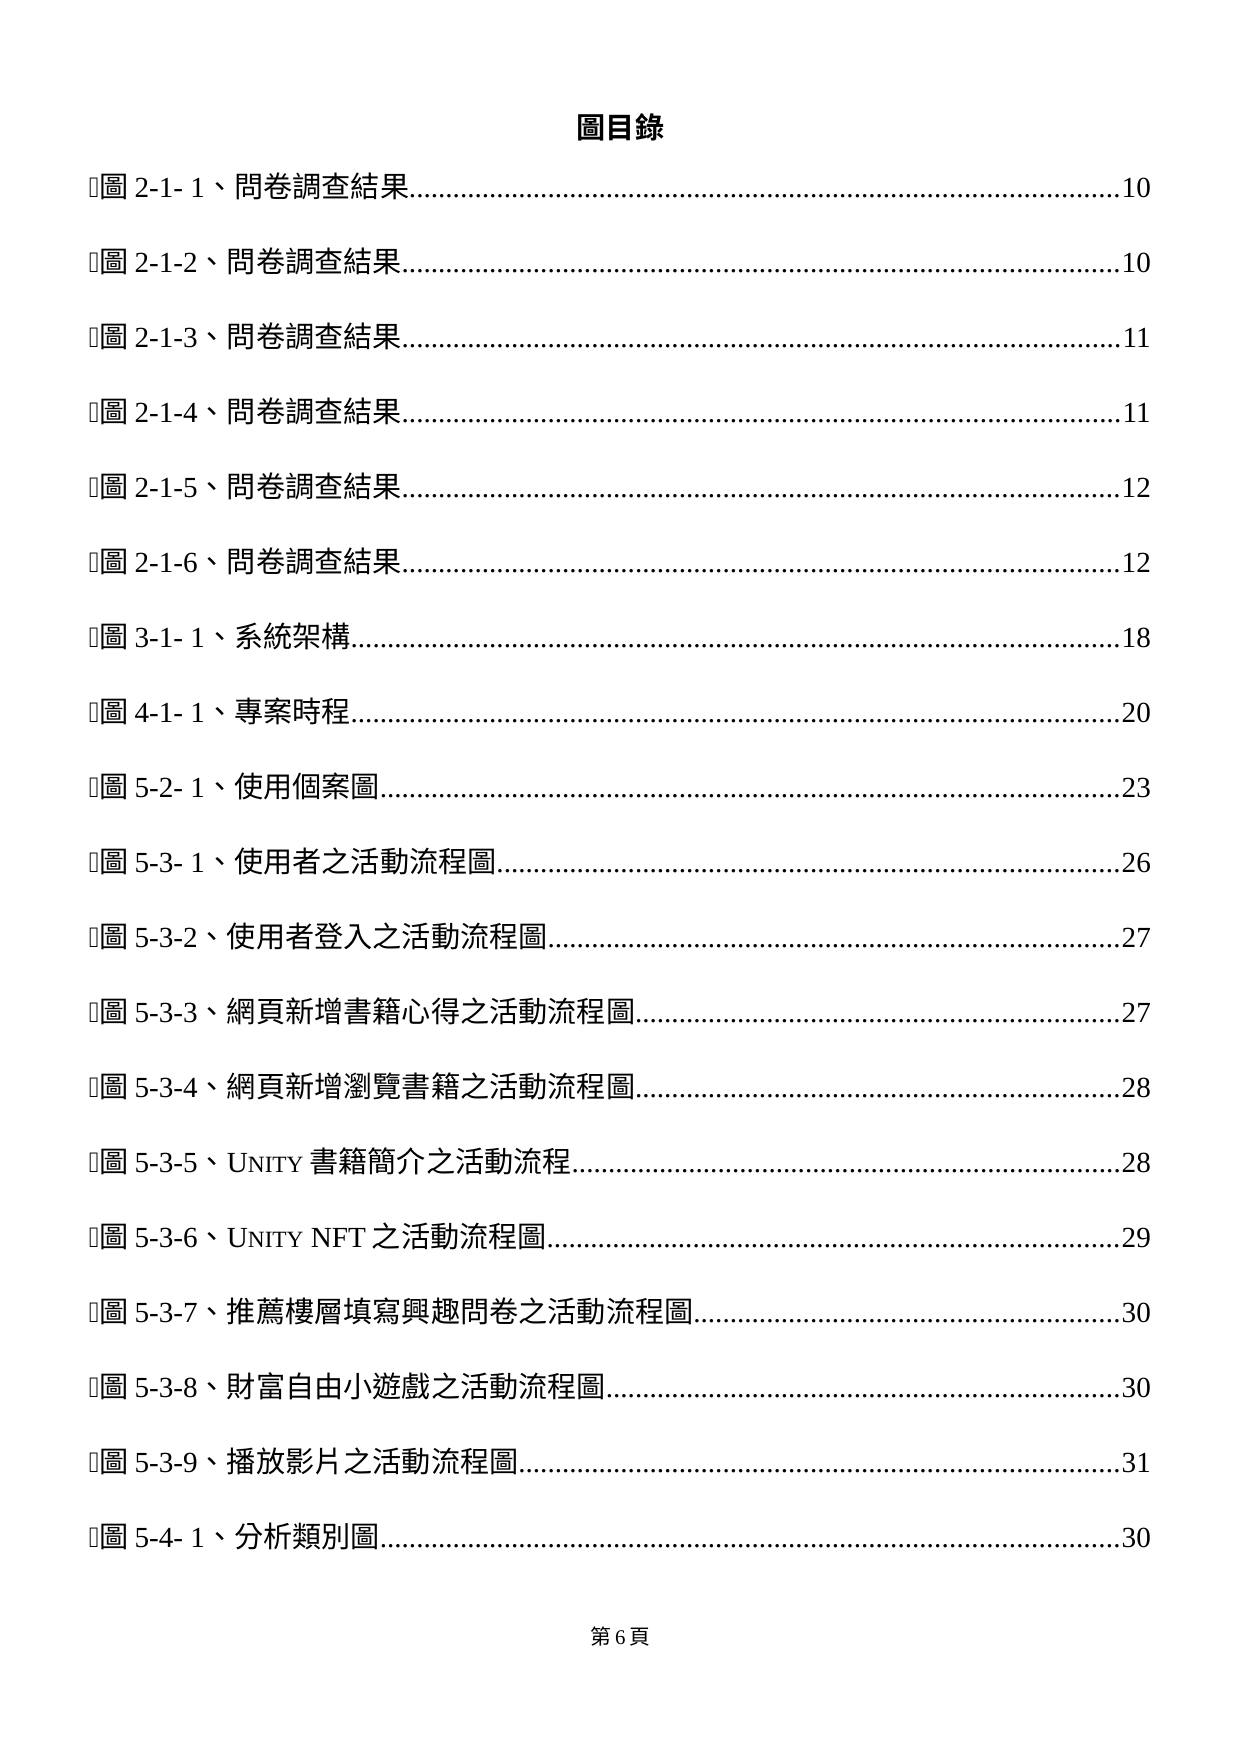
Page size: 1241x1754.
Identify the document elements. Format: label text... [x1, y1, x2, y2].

text 圖3-1- 1、系統架構 18 [89, 597, 1152, 672]
text 圖5-3-9、播放影片之活動流程圖 31 [89, 1422, 1152, 1497]
text 圖2-1-6、問卷調查結果 12 [89, 522, 1152, 597]
text 圖5-3- 1、使用者之活動流程圖 26 [89, 822, 1152, 897]
text 圖5-2- 1、使用個案圖 23 [89, 747, 1152, 822]
text 圖5-3-7、推薦樓層填寫興趣問卷之活動流程圖 30 [89, 1272, 1152, 1347]
text 圖5-4- 1、分析類別圖 30 [89, 1497, 1152, 1572]
text 圖2-1- 1、問卷調查結果 10 [89, 147, 1152, 222]
text 圖5-3-5、Unity書籍簡介之活動流程 28 [89, 1122, 1152, 1197]
text 圖2-1-3、問卷調查結果 11 [89, 297, 1152, 372]
text 圖5-3-3、網頁新增書籍心得之活動流程圖 27 [89, 972, 1152, 1047]
text 圖2-1-5、問卷調查結果 12 [89, 447, 1152, 522]
text 圖5-3-4、網頁新增瀏覽書籍之活動流程圖 28 [89, 1047, 1152, 1122]
text 圖2-1-4、問卷調查結果 11 [89, 372, 1152, 447]
text 圖目錄 [89, 104, 1152, 147]
text 圖5-3-8、財富自由小遊戲之活動流程圖 30 [89, 1347, 1152, 1422]
text 圖5-3-6、Unity NFT之活動流程圖 29 [89, 1197, 1152, 1272]
text 圖5-3-2、使用者登入之活動流程圖 27 [89, 897, 1152, 972]
text 圖4-1- 1、專案時程 20 [89, 672, 1152, 747]
text 圖2-1-2、問卷調查結果 10 [89, 222, 1152, 297]
